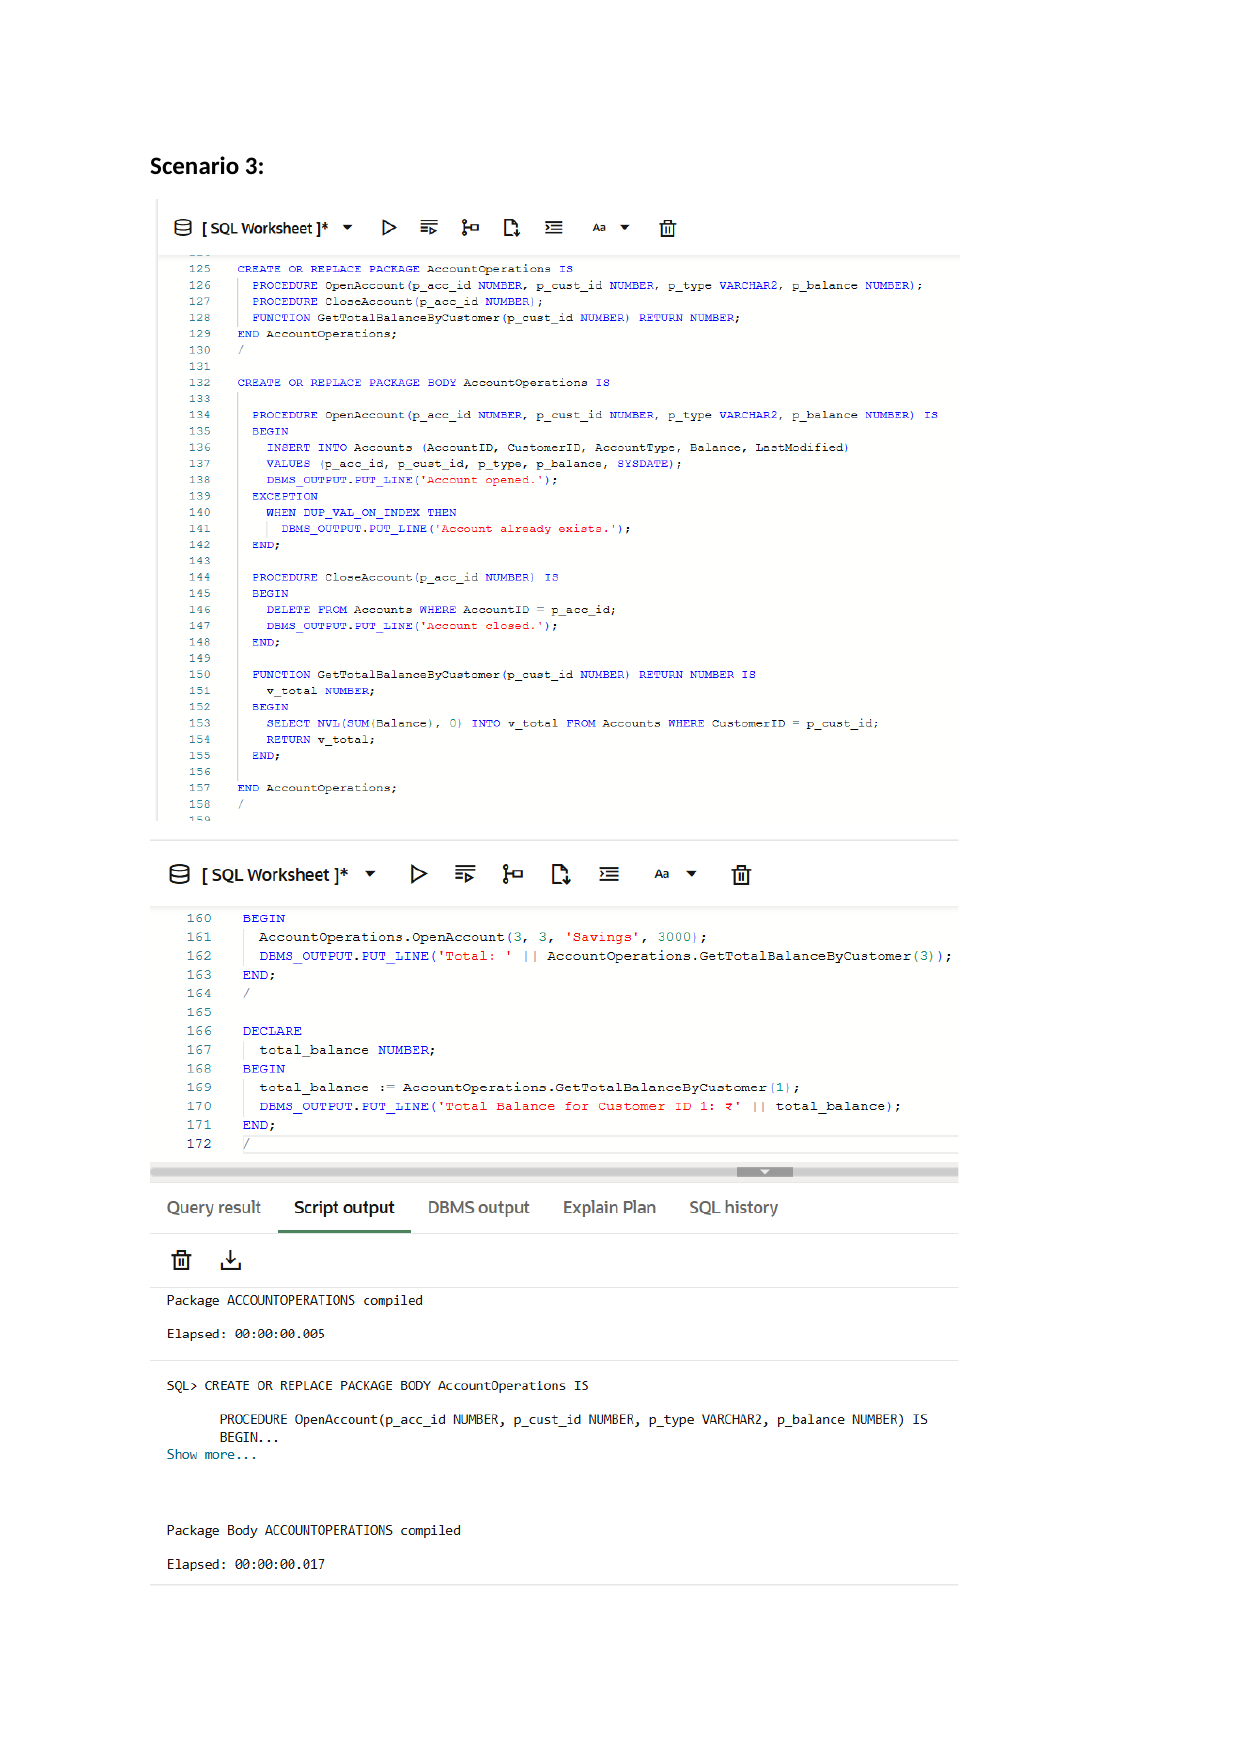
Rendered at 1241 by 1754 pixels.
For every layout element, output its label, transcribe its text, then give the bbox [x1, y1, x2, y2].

picture [155, 199, 961, 821]
picture [150, 839, 959, 1586]
text Scenario 3: [150, 150, 1090, 181]
